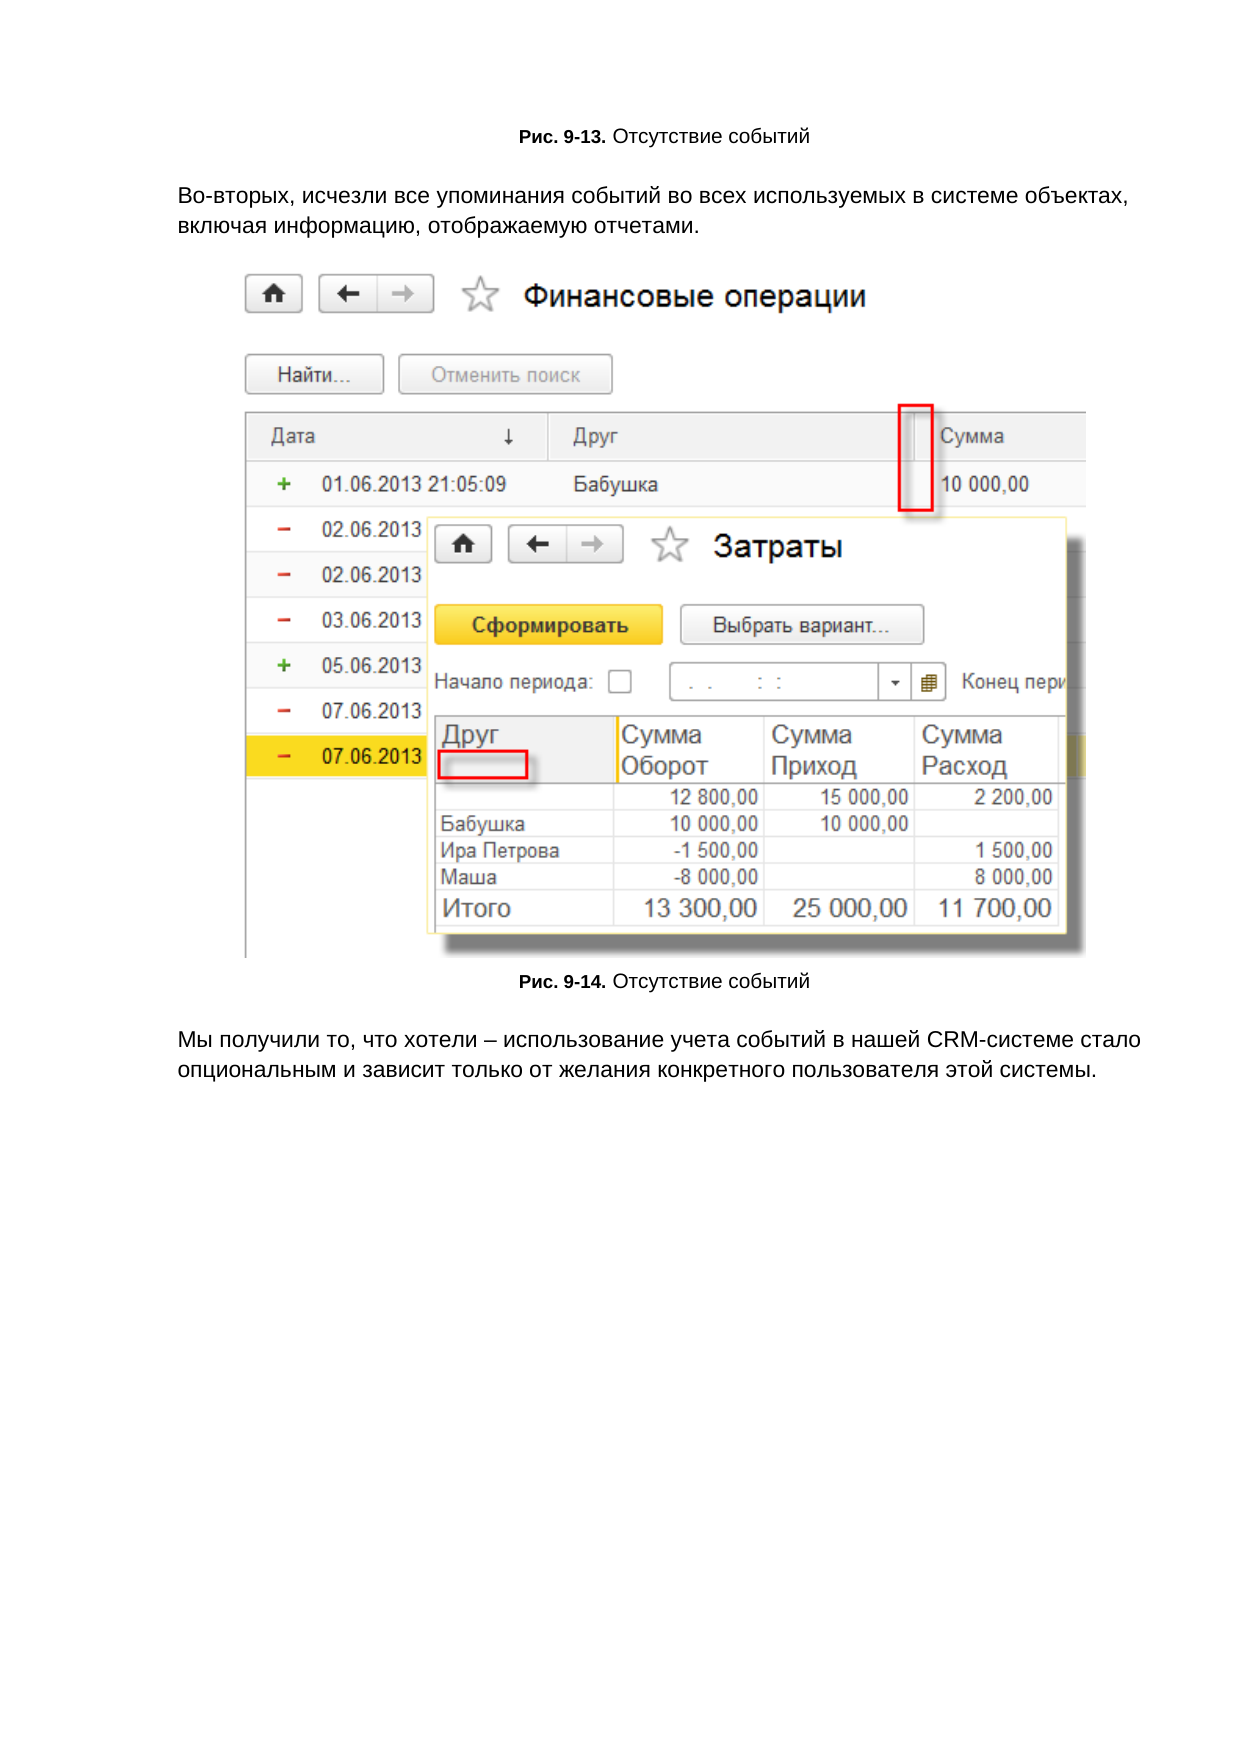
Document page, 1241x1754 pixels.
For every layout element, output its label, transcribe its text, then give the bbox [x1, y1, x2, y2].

picture [242, 268, 1086, 958]
text Во-вторых, исчезли все упоминания событий во всех используемых в системе объектах, включая информацию, отображаемую отчетами. [177, 178, 1152, 238]
text Мы получили то, что хотели – использование учета событий в нашей CRM-системе стало опциональным и зависит только от желания конкретного пользователя этой системы. [177, 1022, 1152, 1082]
text Рис. 9-13. Отсутствие событий [177, 118, 1152, 148]
text Рис. 9-14. Отсутствие событий [177, 962, 1152, 992]
